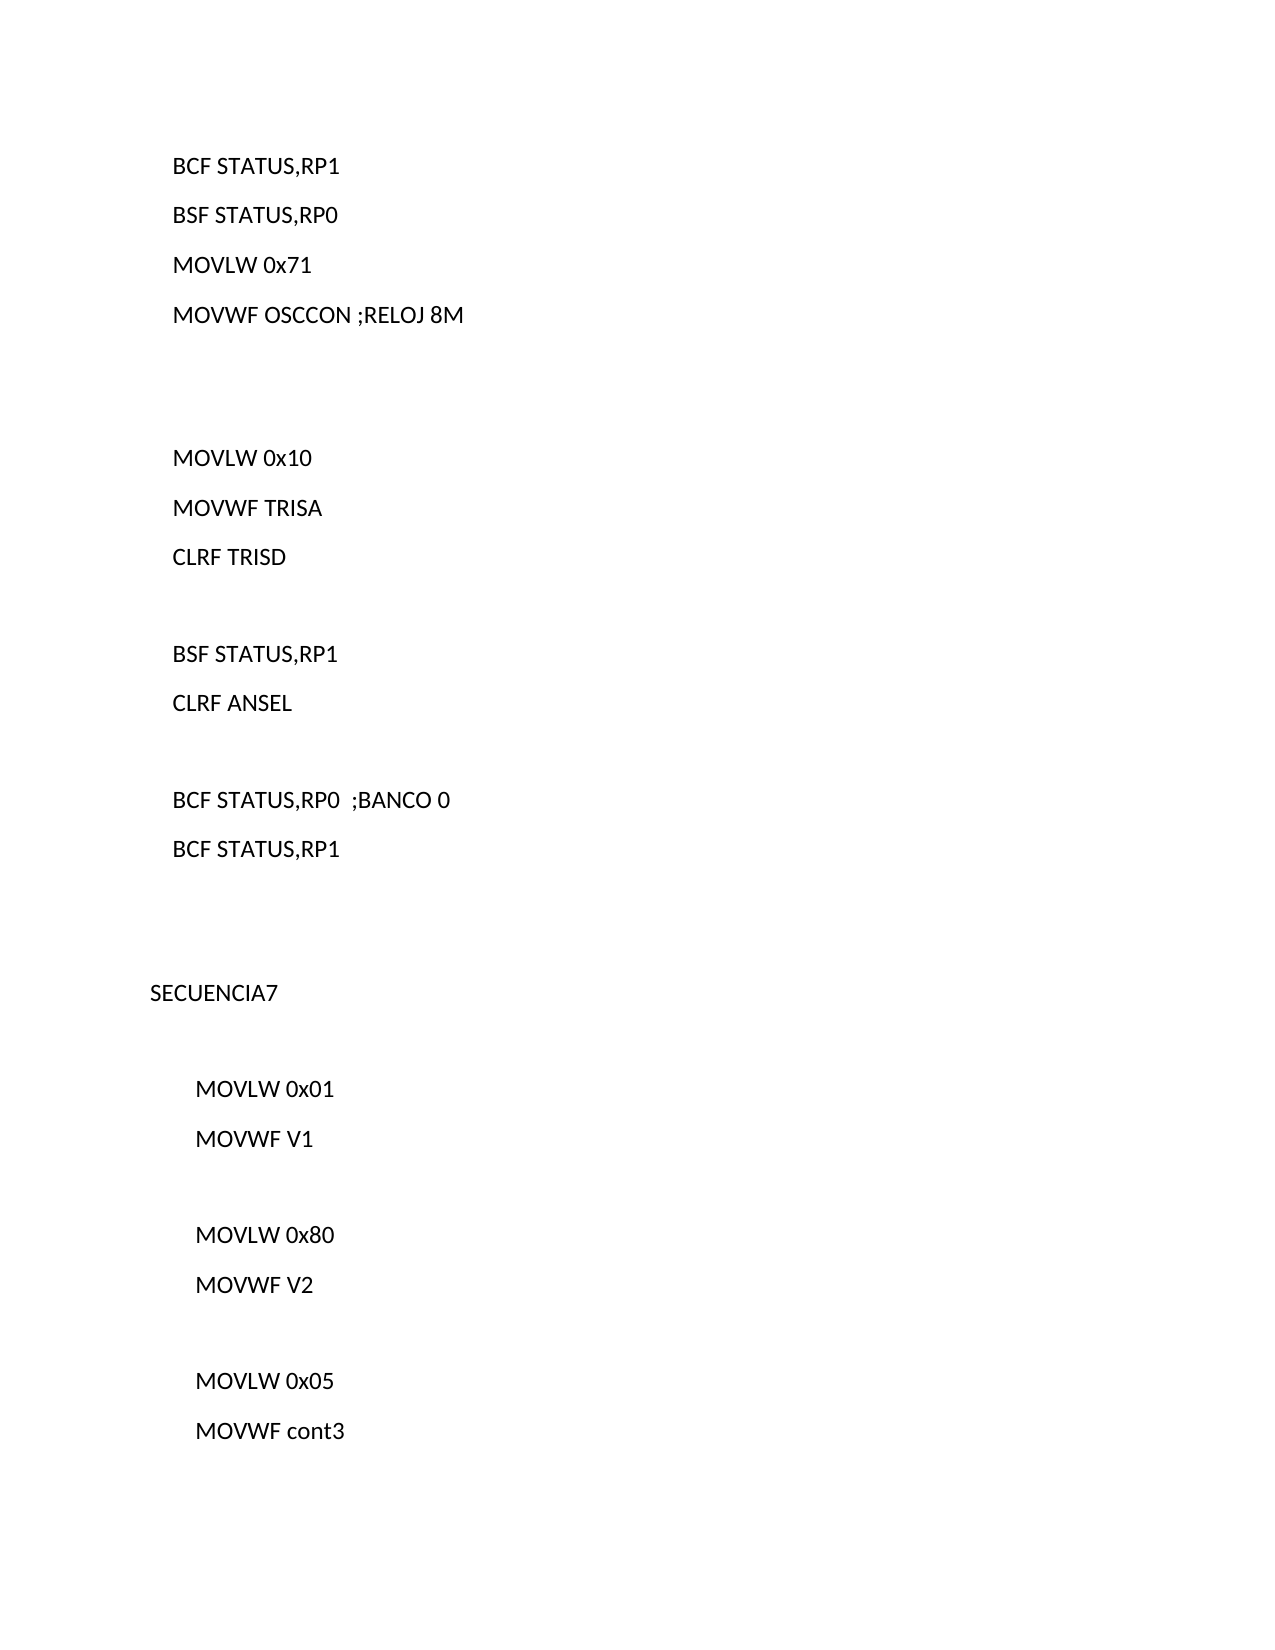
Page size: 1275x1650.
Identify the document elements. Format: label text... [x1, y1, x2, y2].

text BCF STATUS,RP0 ;BANCO 0 [150, 784, 1125, 814]
text BSF STATUS,RP1 [150, 638, 1125, 668]
text MOVLW 0x71 [150, 249, 1125, 280]
text MOVWF V1 [150, 1123, 1125, 1153]
text MOVWF TRISA [150, 492, 1125, 522]
text MOVLW 0x01 [150, 1073, 1125, 1104]
text CLRF TRISD [150, 541, 1125, 572]
text CLRF ANSEL [150, 687, 1125, 718]
text MOVLW 0x05 [150, 1365, 1125, 1396]
text MOVLW 0x80 [150, 1219, 1125, 1250]
text BCF STATUS,RP1 [150, 150, 1125, 181]
text MOVWF cont3 [150, 1415, 1125, 1445]
text MOVWF V2 [150, 1269, 1125, 1299]
text BSF STATUS,RP0 [150, 199, 1125, 230]
text BCF STATUS,RP1 [150, 833, 1125, 864]
text SECUENCIA7 [150, 977, 1125, 1007]
text MOVLW 0x10 [150, 442, 1125, 473]
text MOVWF OSCCON ;RELOJ 8M [150, 299, 1125, 329]
